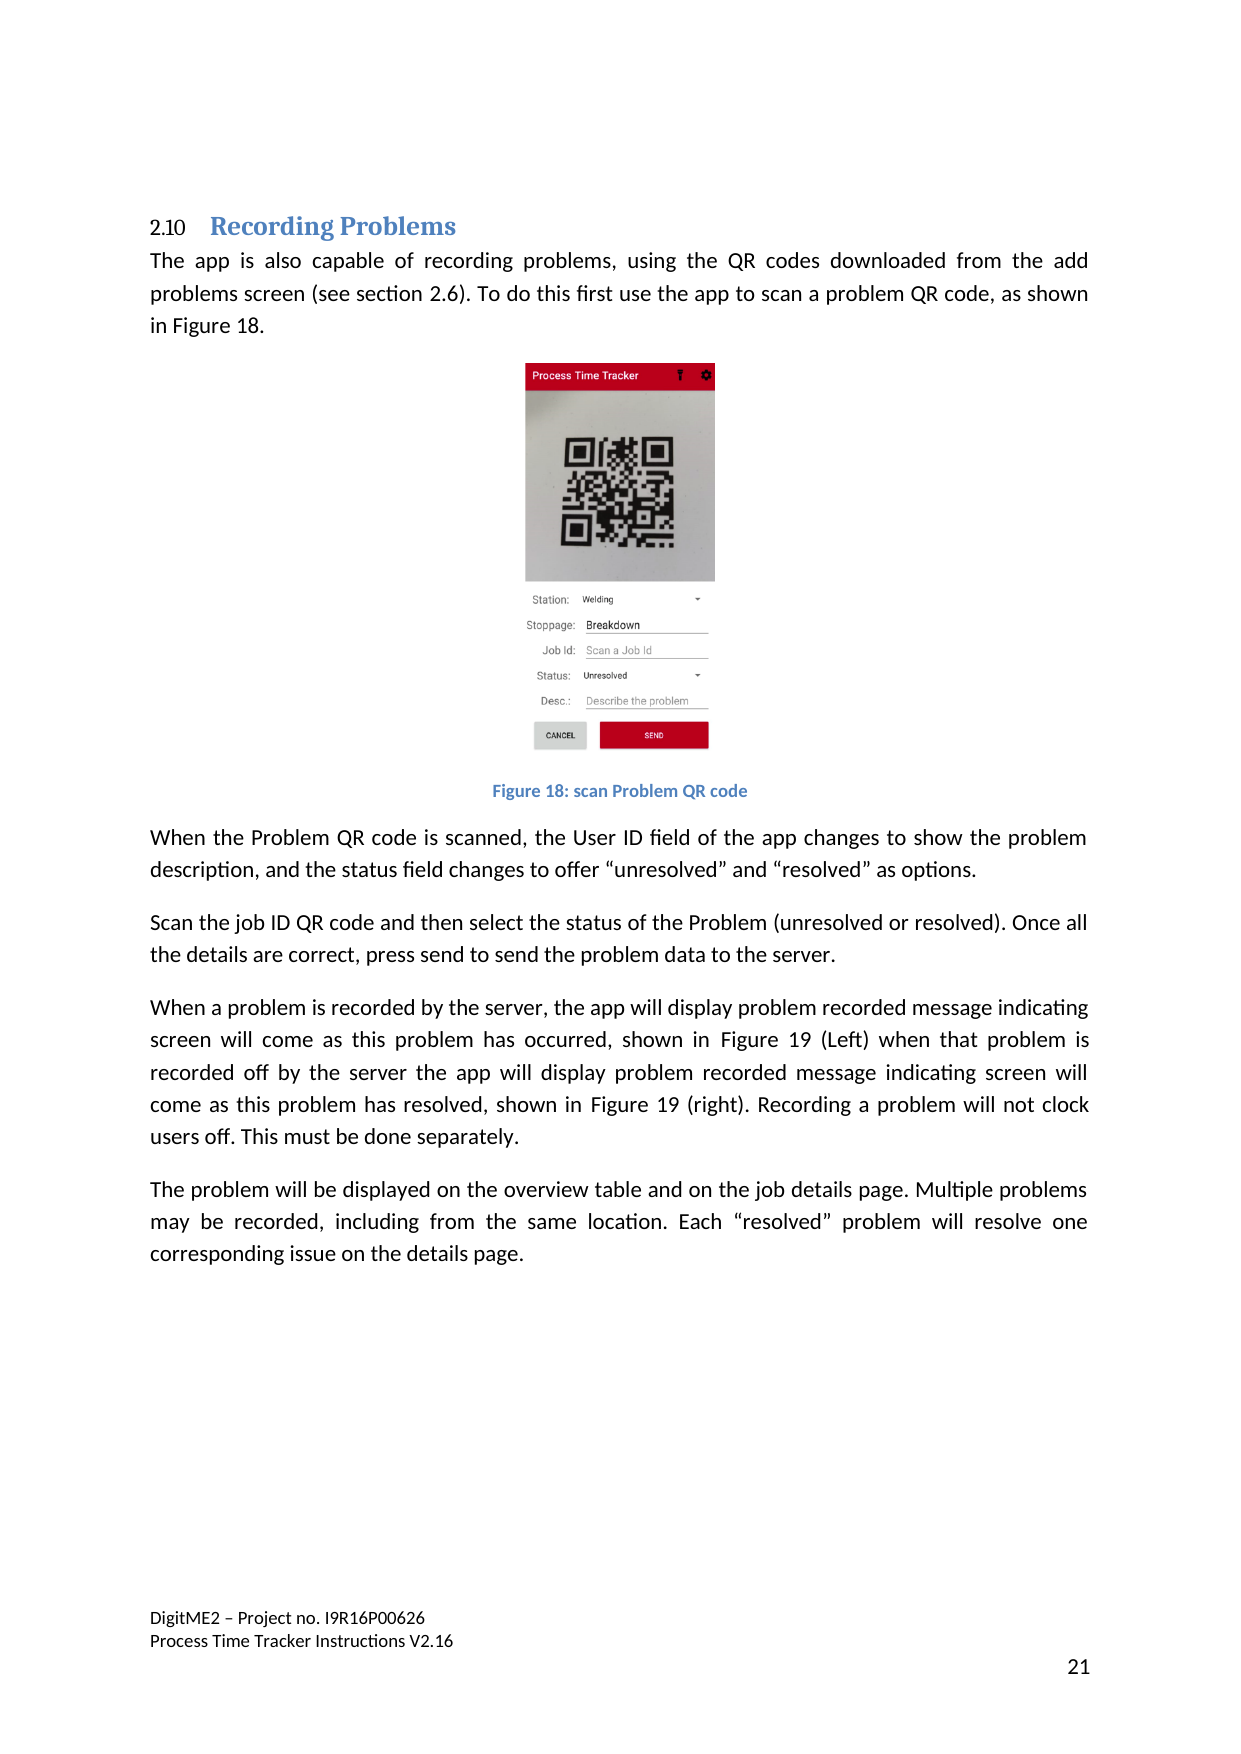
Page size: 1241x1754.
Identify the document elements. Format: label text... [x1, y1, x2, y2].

text Scan the job ID QR code and then select the status of the Problem (unresolved or resolved). Once all the details are correct, press send to send the problem data to the server. [150, 908, 1090, 968]
text The app is also capable of recording problems, using the QR codes downloaded from the add problems screen (see section 2.6). To do this first use the app to scan a problem QR code, as shown in Figure 18. [150, 247, 1090, 339]
text When a problem is recorded by the server, the app will display problem recorded message indicating screen will come as this problem has occurred, shown in Figure 19 (Left) when that problem is recorded off by the server the app will display problem recorded message indicating screen will come as this problem has resolved, shown in Figure 19 (right). Recording a problem will not clock users off. This must be done separately. [150, 993, 1090, 1150]
subtitle Recording Problems [150, 211, 1090, 242]
text When the Problem QR code is scanned, the User ID field of the app changes to show the problem description, and the status field changes to offer “unresolved” and “resolved” as options. [150, 823, 1090, 883]
text Figure 18: scan Problem QR code [150, 779, 1090, 802]
text The problem will be displayed on the overview table and on the job details page. Multiple problems may be recorded, including from the same location. Each “resolved” problem will resolve one corresponding issue on the details page. [150, 1175, 1090, 1267]
picture [525, 363, 715, 755]
